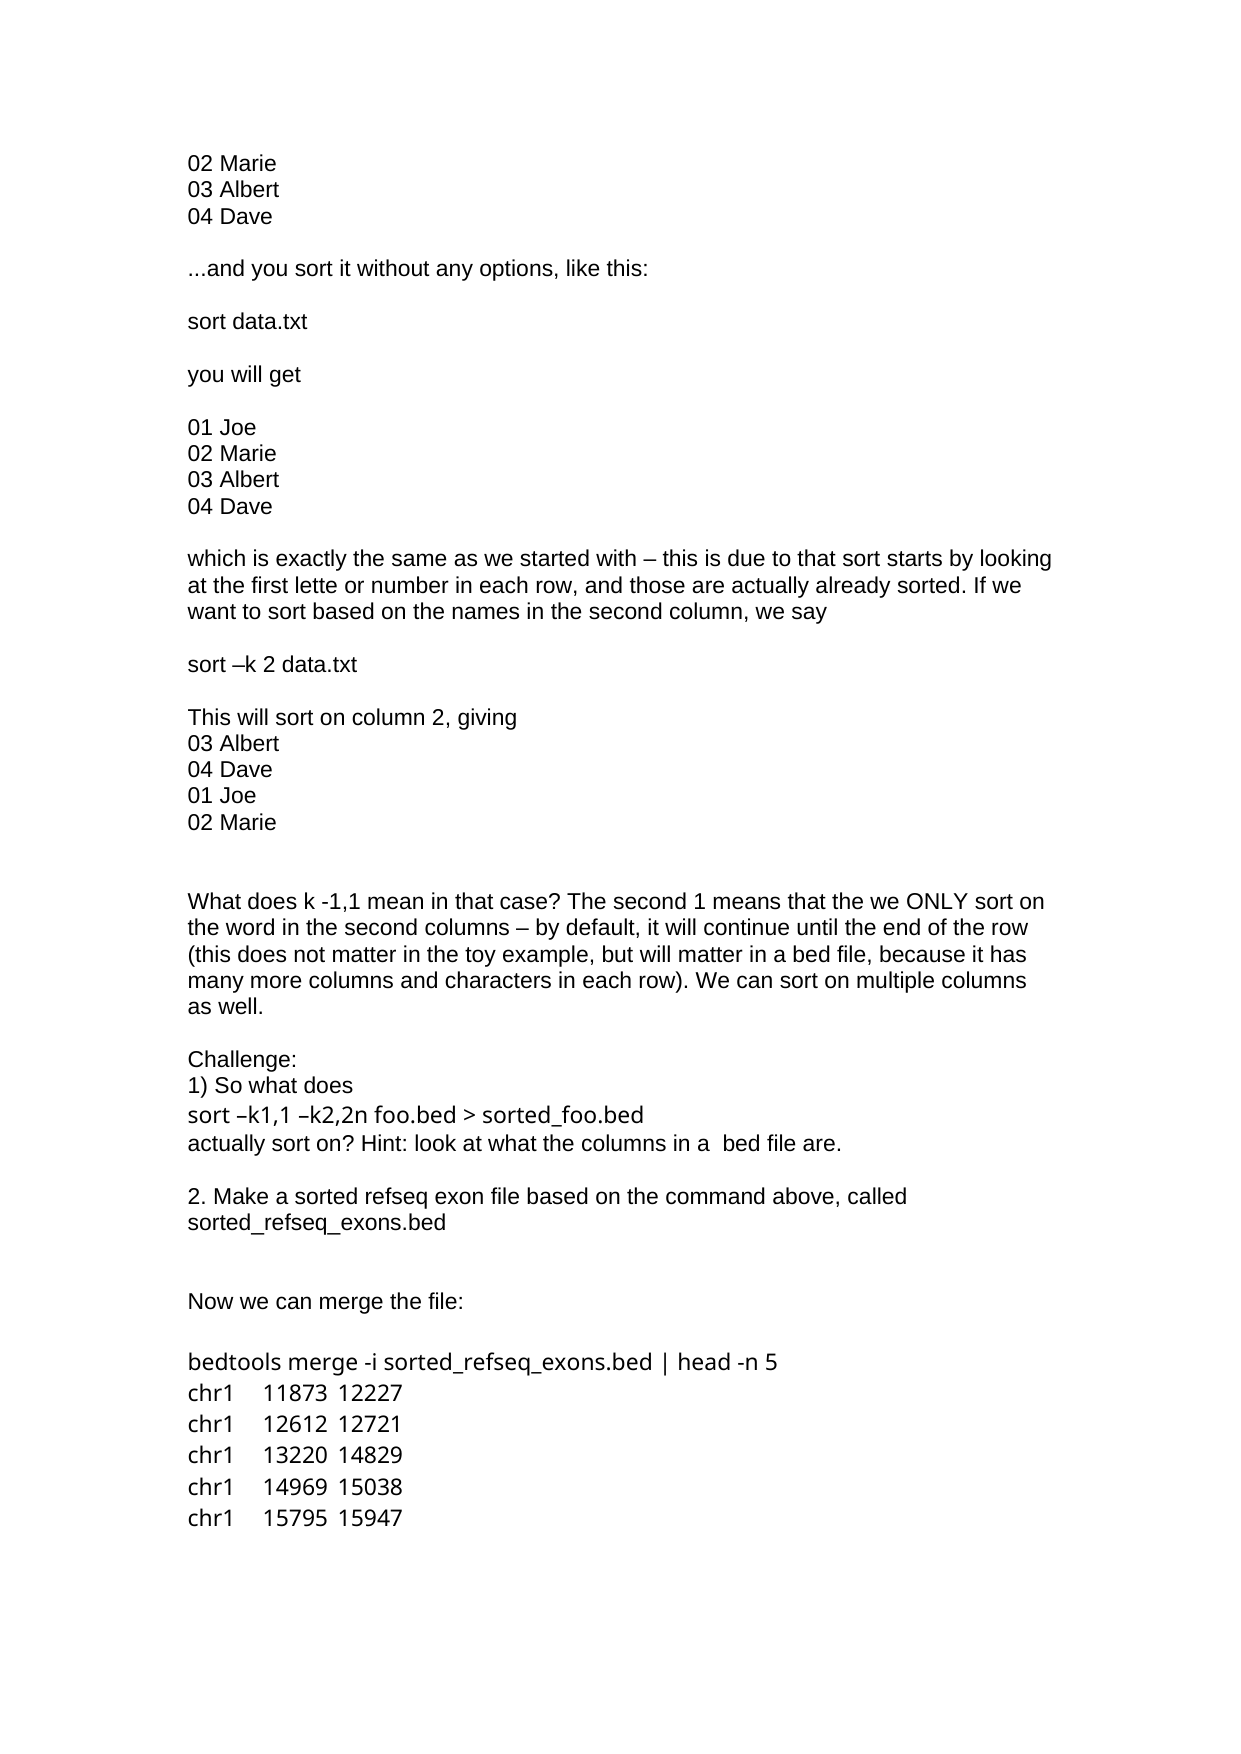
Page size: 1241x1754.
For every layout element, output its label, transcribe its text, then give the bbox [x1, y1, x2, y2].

text chr1 13220 14829 [187, 1439, 1053, 1471]
text chr1 12612 12721 [187, 1408, 1053, 1439]
text you will get [187, 361, 1053, 387]
text bedtools merge -i sorted_refseq_exons.bed | head -n 5 [187, 1346, 1053, 1377]
text Challenge: [187, 1046, 1053, 1072]
text 1) So what does [187, 1072, 1053, 1099]
text 03 Albert [187, 730, 1053, 756]
text 01 Joe [187, 413, 1053, 440]
text which is exactly the same as we started with – this is due to that sort starts by looking at the first lette or number in each row, and those are actually already sorted. If we want to sort based on the names in the second column, we say [187, 545, 1053, 624]
text 2. Make a sorted refseq exon file based on the command above, called sorted_refseq_exons.bed [187, 1183, 1053, 1235]
text chr1 11873 12227 [187, 1377, 1053, 1408]
text sort –k1,1 –k2,2n foo.bed > sorted_foo.bed [187, 1099, 1053, 1130]
text sort data.txt [187, 308, 1053, 334]
text Now we can merge the file: [187, 1288, 1053, 1314]
text 04 Dave [187, 493, 1053, 519]
text sort –k 2 data.txt [187, 651, 1053, 677]
text 02 Marie [187, 150, 1053, 176]
text 03 Albert [187, 466, 1053, 493]
text 01 Joe [187, 782, 1053, 809]
text ...and you sort it without any options, like this: [187, 255, 1053, 282]
text What does k -1,1 mean in that case? The second 1 means that the we ONLY sort on the word in the second columns – by default, it will continue until the end of the row (this does not matter in the toy example, but will matter in a bed file, because it has many more columns and characters in each row). We can sort on multiple columns as well. [187, 888, 1053, 1020]
text 04 Dave [187, 756, 1053, 782]
text 02 Marie [187, 440, 1053, 466]
text chr1 15795 15947 [187, 1502, 1053, 1533]
text chr1 14969 15038 [187, 1471, 1053, 1502]
text 02 Marie [187, 809, 1053, 835]
text actually sort on? Hint: look at what the columns in a bed file are. [187, 1130, 1053, 1156]
text This will sort on column 2, giving [187, 703, 1053, 730]
text 04 Dave [187, 203, 1053, 229]
text 03 Albert [187, 176, 1053, 203]
